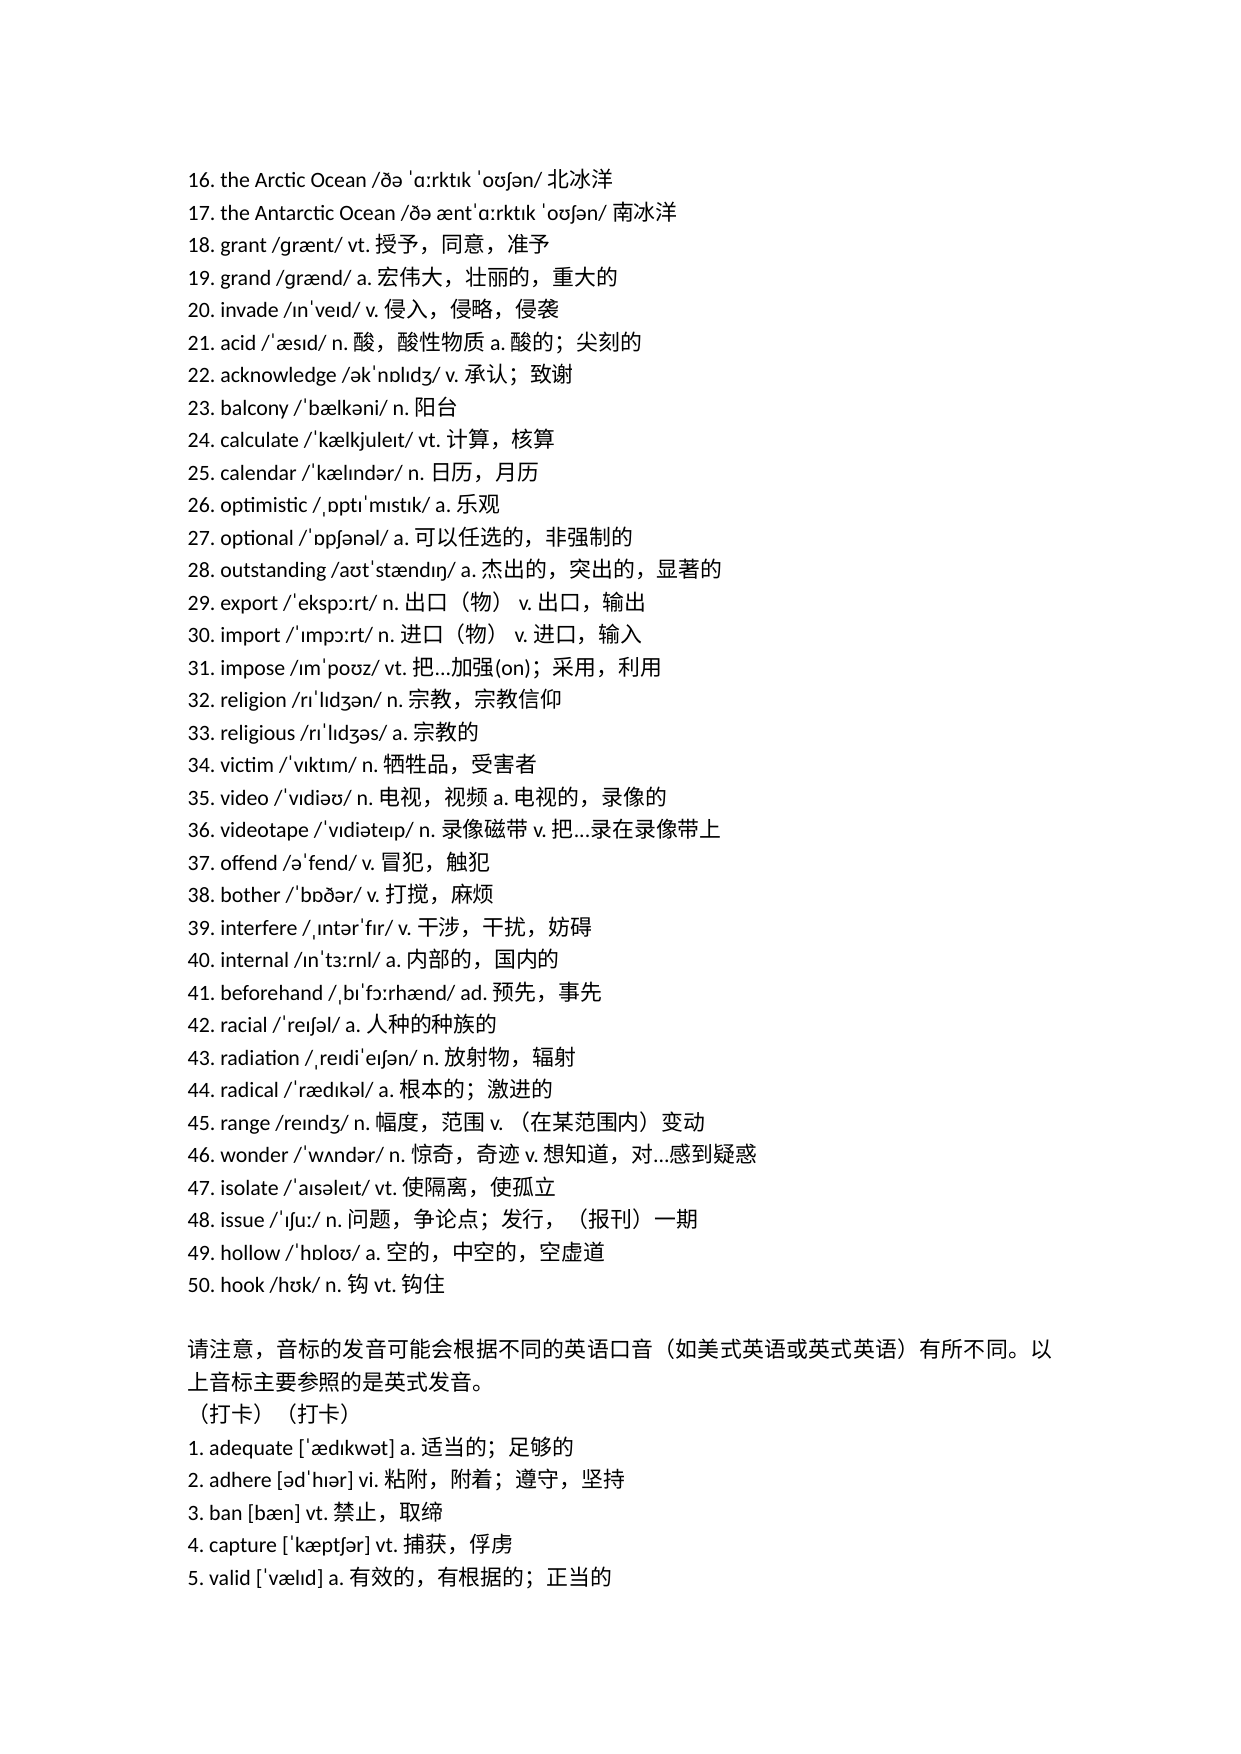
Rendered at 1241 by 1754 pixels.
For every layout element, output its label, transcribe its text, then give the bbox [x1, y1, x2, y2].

text 41. beforehand /ˌbɪˈfɔːrhænd/ ad. 预先，事先 [187, 974, 1053, 1007]
text 43. radiation /ˌreɪdiˈeɪʃən/ n. 放射物，辐射 [187, 1039, 1053, 1072]
text 5. valid [ˈvælɪd] a. 有效的，有根据的；正当的 [187, 1559, 1053, 1592]
text 38. bother /ˈbɒðər/ v. 打搅，麻烦 [187, 877, 1053, 909]
text 35. video /ˈvɪdiəʊ/ n. 电视，视频 a. 电视的，录像的 [187, 779, 1053, 812]
text 16. the Arctic Ocean /ðə ˈɑːrktɪk ˈoʊʃən/ 北冰洋 [187, 162, 1053, 194]
list 44. radical /ˈrædɪkəl/ a. 根本的；激进的 [187, 1072, 1053, 1104]
text 34. victim /ˈvɪktɪm/ n. 牺牲品，受害者 [187, 747, 1053, 779]
text 30. import /ˈɪmpɔːrt/ n. 进口（物） v. 进口，输入 [187, 617, 1053, 649]
text 25. calendar /ˈkælɪndər/ n. 日历，月历 [187, 454, 1053, 487]
text 33. religious /rɪˈlɪdʒəs/ a. 宗教的 [187, 714, 1053, 747]
text 24. calculate /ˈkælkjuleɪt/ vt. 计算，核算 [187, 422, 1053, 454]
text （打卡）（打卡） [187, 1397, 1053, 1429]
text 45. range /reɪndʒ/ n. 幅度，范围 v. （在某范围内）变动 [187, 1104, 1053, 1137]
text 3. ban [bæn] vt. 禁止，取缔 [187, 1494, 1053, 1527]
text 32. religion /rɪˈlɪdʒən/ n. 宗教，宗教信仰 [187, 682, 1053, 714]
text 49. hollow /ˈhɒloʊ/ a. 空的，中空的，空虚道 [187, 1234, 1053, 1267]
text 39. interfere /ˌɪntərˈfɪr/ v. 干涉，干扰，妨碍 [187, 909, 1053, 942]
text 42. racial /ˈreɪʃəl/ a. 人种的种族的 [187, 1007, 1053, 1039]
text 23. balcony /ˈbælkəni/ n. 阳台 [187, 389, 1053, 422]
text 4. capture [ˈkæptʃər] vt. 捕获，俘虏 [187, 1527, 1053, 1559]
text 22. acknowledge /əkˈnɒlɪdʒ/ v. 承认；致谢 [187, 357, 1053, 389]
text 26. optimistic /ˌɒptɪˈmɪstɪk/ a. 乐观 [187, 487, 1053, 519]
text 1. adequate [ˈædɪkwət] a. 适当的；足够的 [187, 1429, 1053, 1462]
text 18. grant /ɡrænt/ vt. 授予，同意，准予 [187, 227, 1053, 259]
text 40. internal /ɪnˈtɜːrnl/ a. 内部的，国内的 [187, 942, 1053, 974]
text 2. adhere [ədˈhɪər] vi. 粘附，附着；遵守，坚持 [187, 1462, 1053, 1494]
text 50. hook /hʊk/ n. 钩 vt. 钩住 [187, 1267, 1053, 1299]
text 27. optional /ˈɒpʃənəl/ a. 可以任选的，非强制的 [187, 519, 1053, 552]
text 19. grand /ɡrænd/ a. 宏伟大，壮丽的，重大的 [187, 259, 1053, 292]
text 28. outstanding /aʊtˈstændɪŋ/ a. 杰出的，突出的，显著的 [187, 552, 1053, 584]
text 48. issue /ˈɪʃuː/ n. 问题，争论点；发行，（报刊）一期 [187, 1202, 1053, 1234]
text 29. export /ˈekspɔːrt/ n. 出口（物） v. 出口，输出 [187, 584, 1053, 617]
text 47. isolate /ˈaɪsəleɪt/ vt. 使隔离，使孤立 [187, 1169, 1053, 1202]
text 21. acid /ˈæsɪd/ n. 酸，酸性物质 a. 酸的；尖刻的 [187, 324, 1053, 357]
text 20. invade /ɪnˈveɪd/ v. 侵入，侵略，侵袭 [187, 292, 1053, 324]
text 37. offend /əˈfend/ v. 冒犯，触犯 [187, 844, 1053, 877]
text 31. impose /ɪmˈpoʊz/ vt. 把...加强(on)；采用，利用 [187, 649, 1053, 682]
text 46. wonder /ˈwʌndər/ n. 惊奇，奇迹 v. 想知道，对...感到疑惑 [187, 1137, 1053, 1169]
text 请注意，音标的发音可能会根据不同的英语口音（如美式英语或英式英语）有所不同。以上音标主要参照的是英式发音。 [187, 1332, 1053, 1397]
text 17. the Antarctic Ocean /ðə æntˈɑːrktɪk ˈoʊʃən/ 南冰洋 [187, 194, 1053, 227]
text 36. videotape /ˈvɪdiəteɪp/ n. 录像磁带 v. 把...录在录像带上 [187, 812, 1053, 844]
